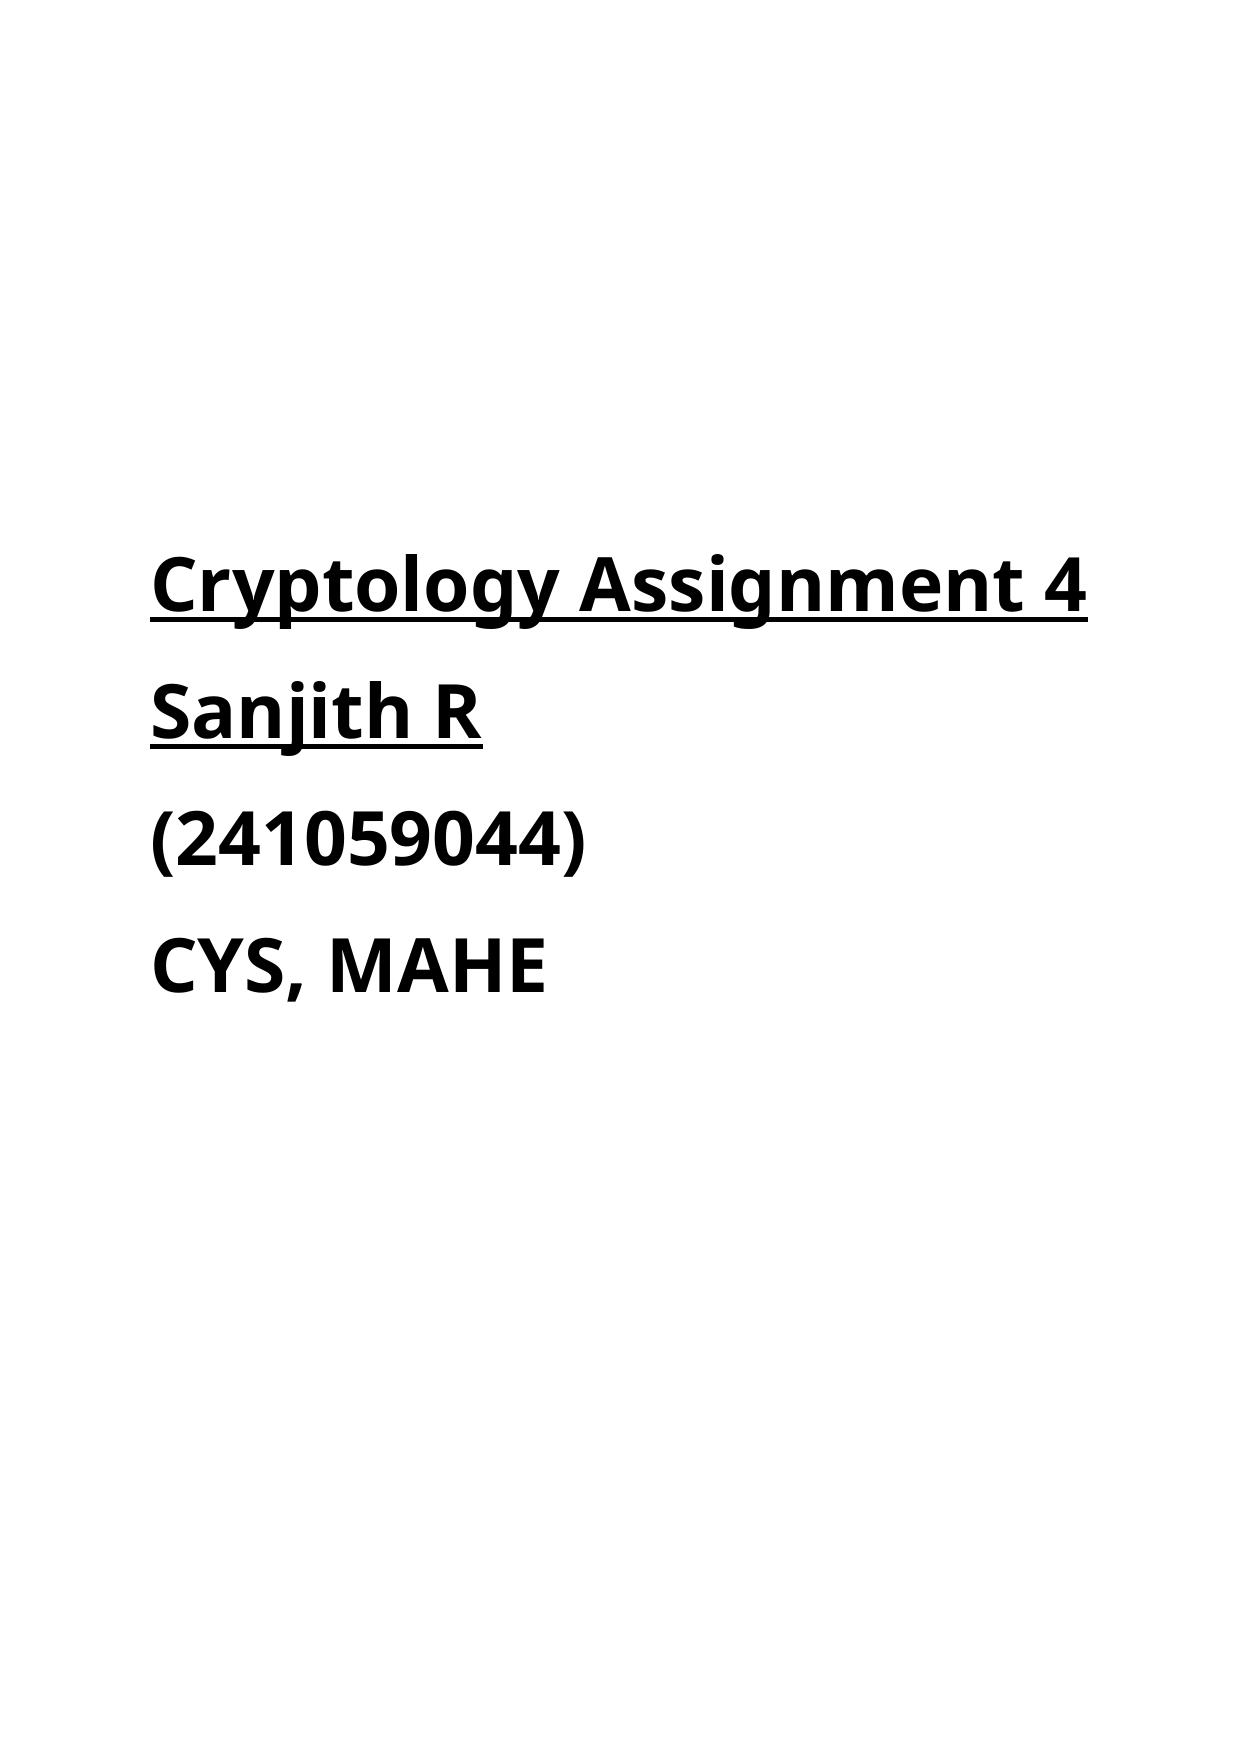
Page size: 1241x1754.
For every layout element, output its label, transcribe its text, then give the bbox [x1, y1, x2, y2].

text (241059044) [150, 785, 1090, 887]
text Cryptology Assignment 4 [150, 531, 1090, 633]
text Sanjith R [150, 658, 1090, 760]
text CYS, MAHE [150, 912, 1090, 1014]
